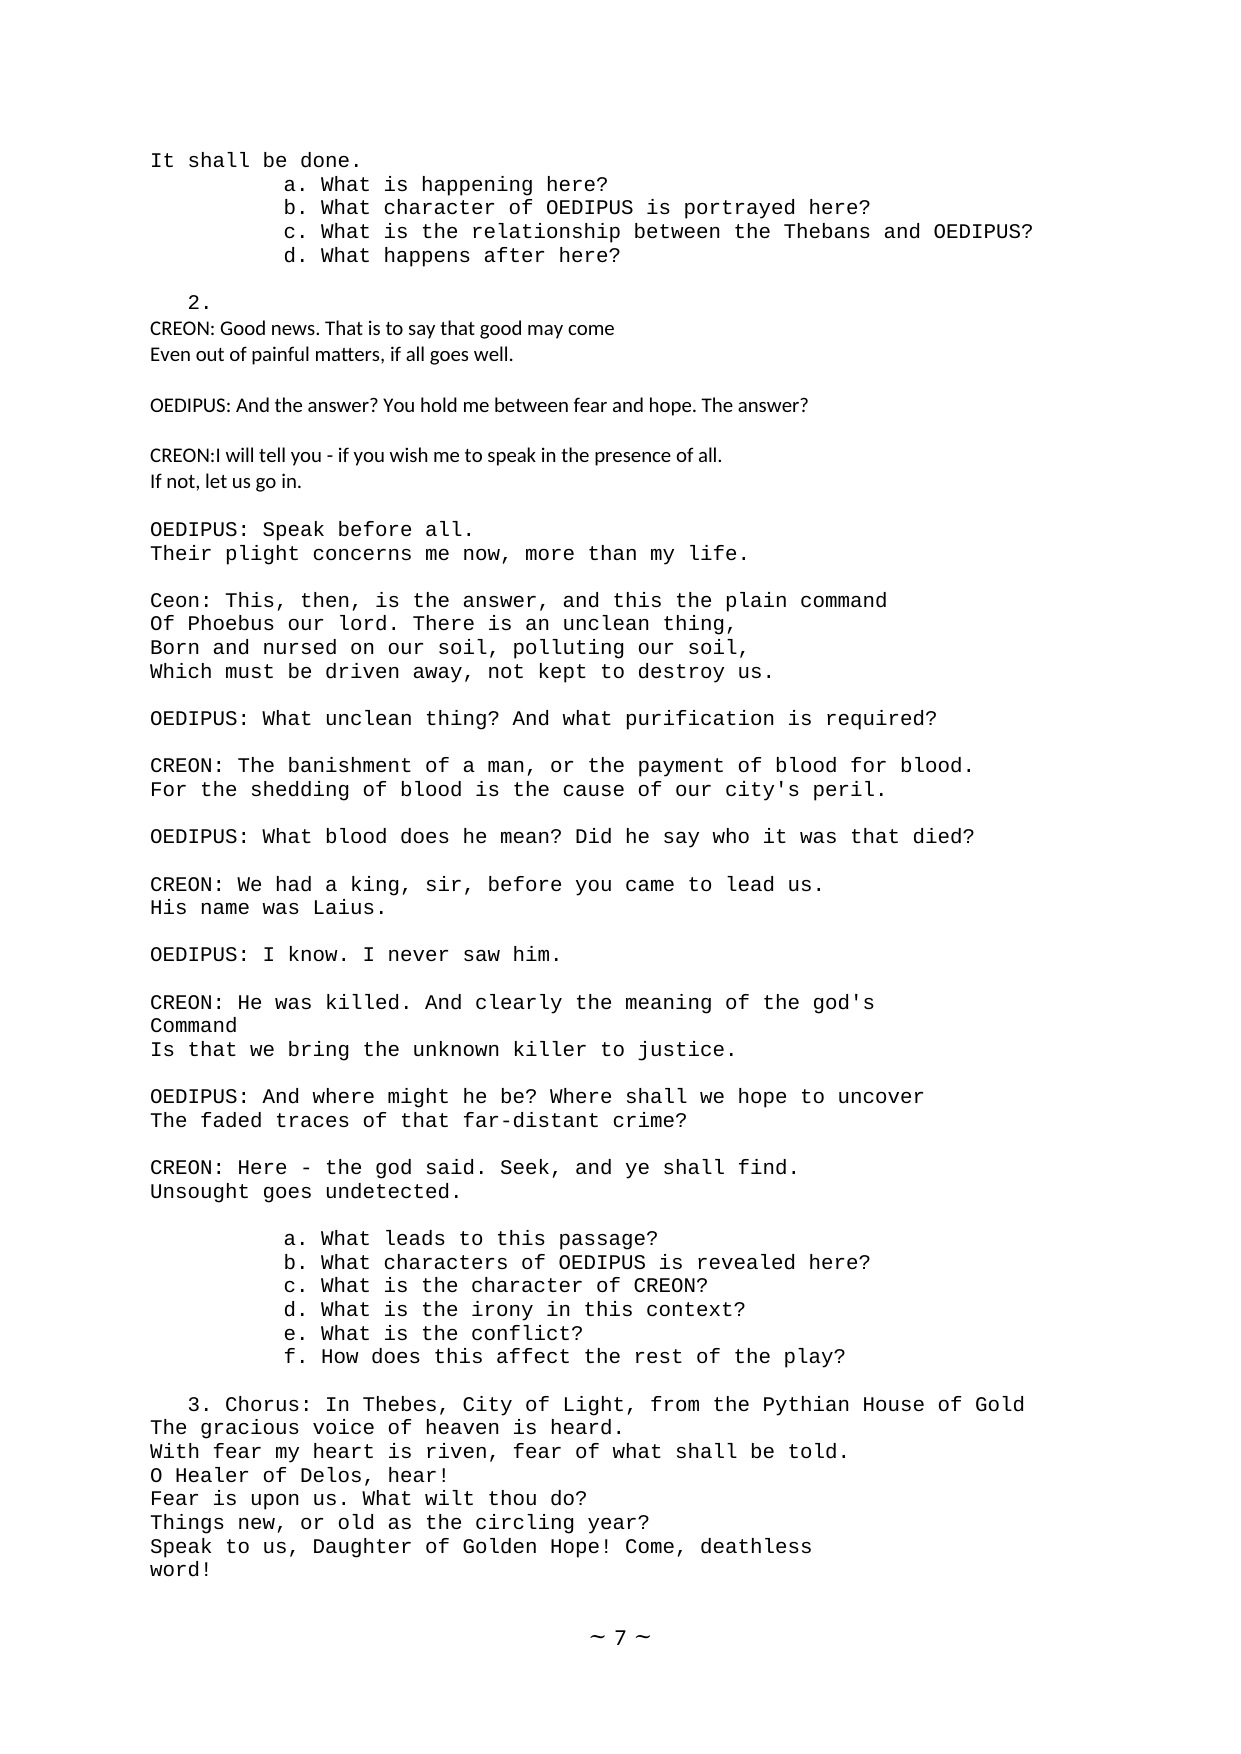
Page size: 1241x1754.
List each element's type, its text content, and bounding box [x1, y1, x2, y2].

text His name was Laius. [150, 897, 1090, 921]
text Their plight concerns me now, more than my life. [150, 542, 1090, 566]
text Unsought goes undetected. [150, 1181, 1090, 1204]
text CREON: Here - the god said. Seek, and ye shall find. [150, 1157, 1090, 1181]
text OEDIPUS: Speak before all. [150, 519, 1090, 542]
text Speak to us, Daughter of Golden Hope! Come, deathless [150, 1536, 1090, 1559]
text CREON: The banishment of a man, or the payment of blood for blood. [150, 755, 1090, 779]
text word! [150, 1559, 1090, 1583]
text Command [150, 1015, 1090, 1039]
list What character of OEDIPUS is portrayed here? [283, 197, 1090, 221]
text Even out of painful matters, if all goes well. [150, 341, 1090, 366]
text Ceon: This, then, is the answer, and this the plain command [150, 590, 1090, 613]
list What is happening here? [283, 174, 1090, 197]
list What characters of OEDIPUS is revealed here? [283, 1252, 1090, 1276]
text If not, let us go in. [150, 468, 1090, 493]
list What is the relationship between the Thebans and OEDIPUS? [283, 221, 1090, 244]
list What is the character of CREON? [283, 1276, 1090, 1299]
text CREON: He was killed. And clearly the meaning of the god's [150, 992, 1090, 1015]
list What is the conflict? [283, 1323, 1090, 1346]
text Is that we bring the unknown killer to justice. [150, 1039, 1090, 1063]
text Things new, or old as the circling year? [150, 1512, 1090, 1536]
text Fear is upon us. What wilt thou do? [150, 1488, 1090, 1512]
text O Healer of Delos, hear! [150, 1465, 1090, 1488]
list Chorus: In Thebes, City of Light, from the Pythian House of Gold [187, 1394, 1090, 1417]
list What happens after here? [283, 244, 1090, 268]
list What is the irony in this context? [283, 1299, 1090, 1323]
list How does this affect the rest of the play? [283, 1346, 1090, 1370]
text CREON:I will tell you - if you wish me to speak in the presence of all. [150, 443, 1090, 468]
text It shall be done. [150, 150, 1090, 174]
text Of Phoebus our lord. There is an unclean thing, [150, 613, 1090, 637]
text Which must be driven away, not kept to destroy us. [150, 661, 1090, 684]
text With fear my heart is riven, fear of what shall be told. [150, 1441, 1090, 1465]
text OEDIPUS: What unclean thing? And what purification is required? [150, 708, 1090, 732]
text OEDIPUS: And where might he be? Where shall we hope to uncover [150, 1086, 1090, 1110]
text The gracious voice of heaven is heard. [150, 1417, 1090, 1441]
text CREON: We had a king, sir, before you came to lead us. [150, 873, 1090, 897]
text The faded traces of that far-distant crime? [150, 1110, 1090, 1134]
text Born and nursed on our soil, polluting our soil, [150, 637, 1090, 661]
text CREON: Good news. That is to say that good may come [150, 316, 1090, 341]
text OEDIPUS: And the answer? You hold me between fear and hope. The answer? [150, 392, 1090, 417]
list What leads to this passage? [283, 1228, 1090, 1252]
text OEDIPUS: I know. I never saw him. [150, 944, 1090, 968]
text OEDIPUS: What blood does he mean? Did he say who it was that died? [150, 826, 1090, 850]
text For the shedding of blood is the cause of our city's peril. [150, 779, 1090, 803]
